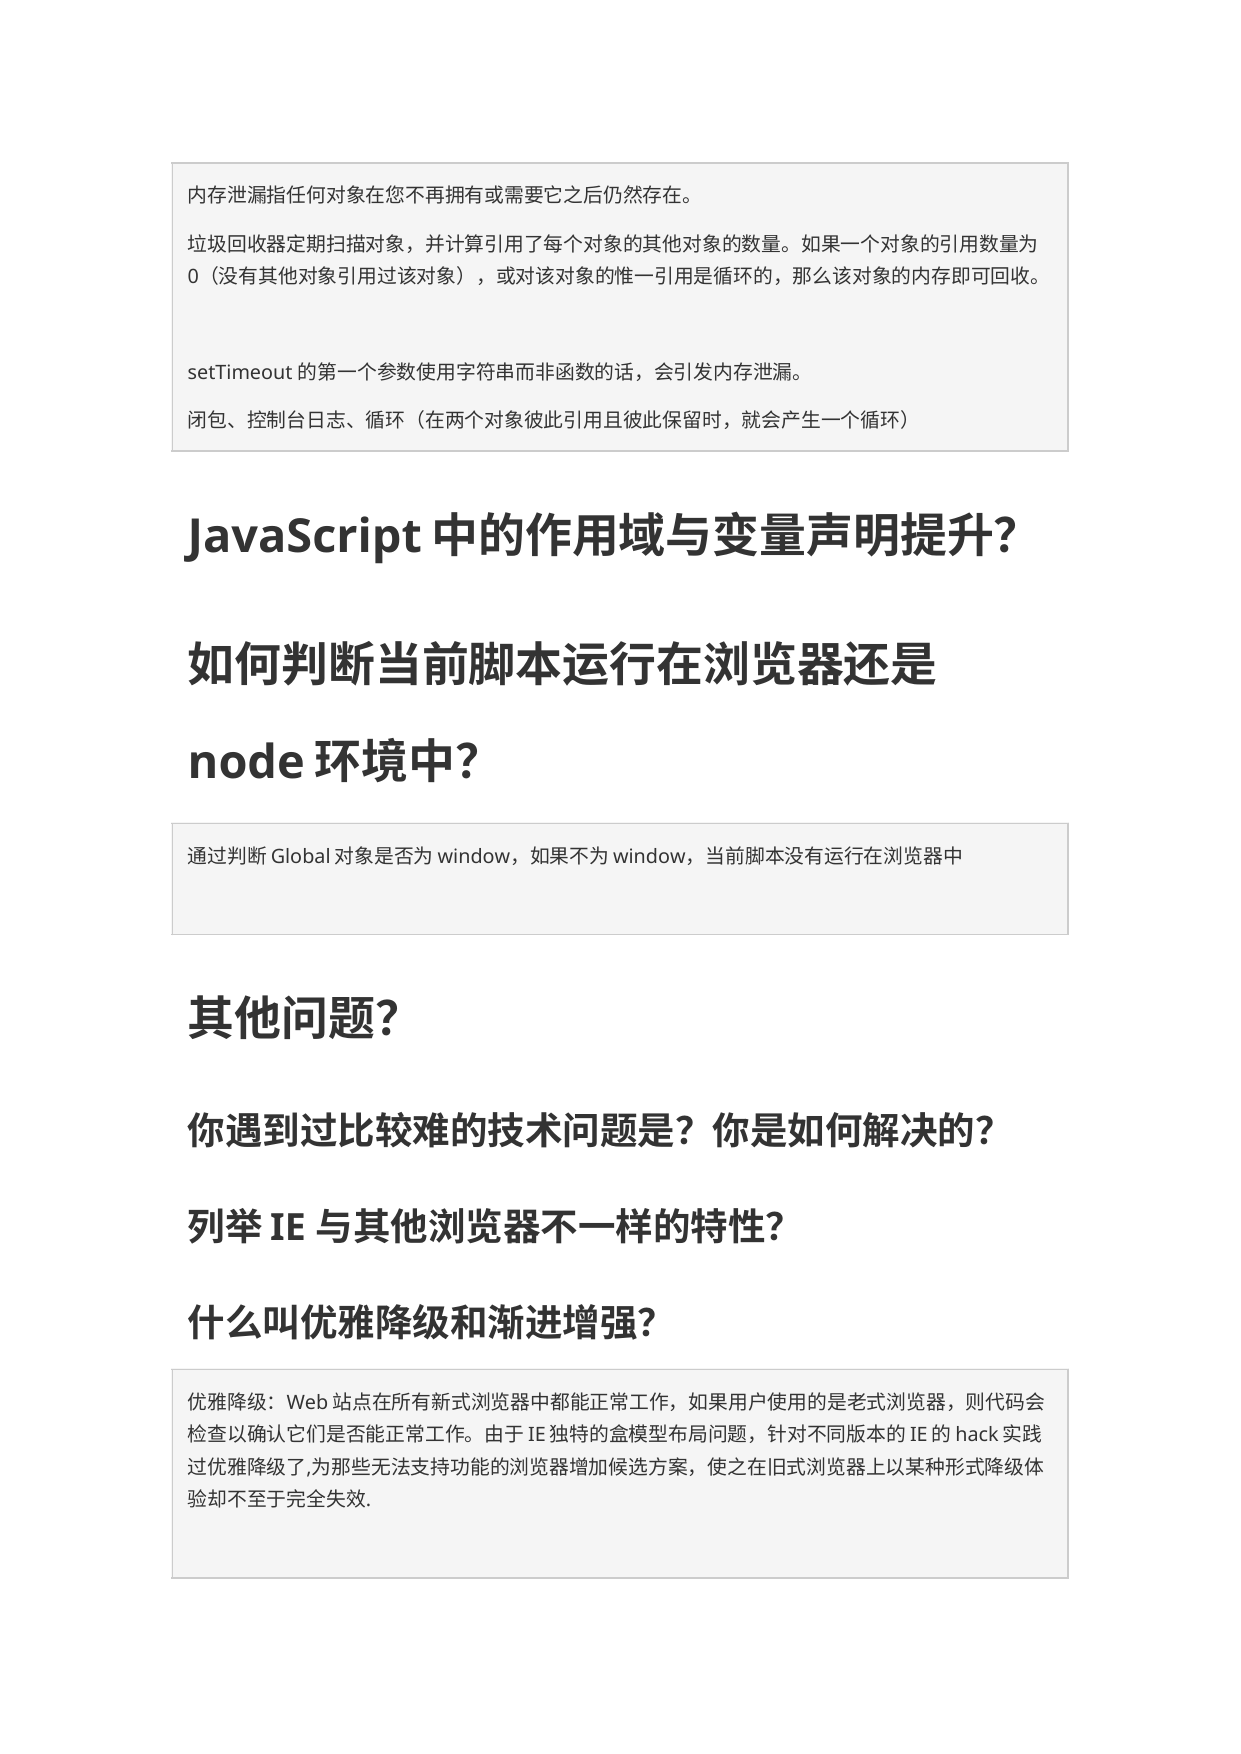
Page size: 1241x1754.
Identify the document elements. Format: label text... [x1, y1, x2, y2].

text 内存泄漏指任何对象在您不再拥有或需要它之后仍然存在。 [173, 164, 1067, 210]
subtitle JavaScript中的作用域与变量声明提升？ [187, 483, 1053, 581]
text 优雅降级：Web站点在所有新式浏览器中都能正常工作，如果用户使用的是老式浏览器，则代码会检查以确认它们是否能正常工作。由于IE独特的盒模型布局问题，针对不同版本的IE的hack实践过优雅降级了,为那些无法支持功能的浏览器增加候选方案，使之在旧式浏览器上以某种形式降级体验却不至于完全失效. [173, 1370, 1067, 1514]
text 闭包、控制台日志、循环（在两个对象彼此引用且彼此保留时，就会产生一个循环） [173, 387, 1067, 450]
subtitle 列举IE 与其他浏览器不一样的特性？ [187, 1192, 1053, 1257]
text 垃圾回收器定期扫描对象，并计算引用了每个对象的其他对象的数量。如果一个对象的引用数量为 0（没有其他对象引用过该对象），或对该对象的惟一引用是循环的，那么该对象的内存即可回收。 [173, 210, 1067, 291]
subtitle 其他问题？ [187, 967, 1053, 1064]
subtitle 什么叫优雅降级和渐进增强？ [187, 1288, 1053, 1353]
text setTimeout 的第一个参数使用字符串而非函数的话，会引发内存泄漏。 [173, 339, 1067, 387]
subtitle 你遇到过比较难的技术问题是？你是如何解决的？ [187, 1095, 1053, 1160]
subtitle 如何判断当前脚本运行在浏览器还是node环境中？ [187, 612, 1053, 807]
text 通过判断Global对象是否为window，如果不为window，当前脚本没有运行在浏览器中 [173, 824, 1067, 871]
